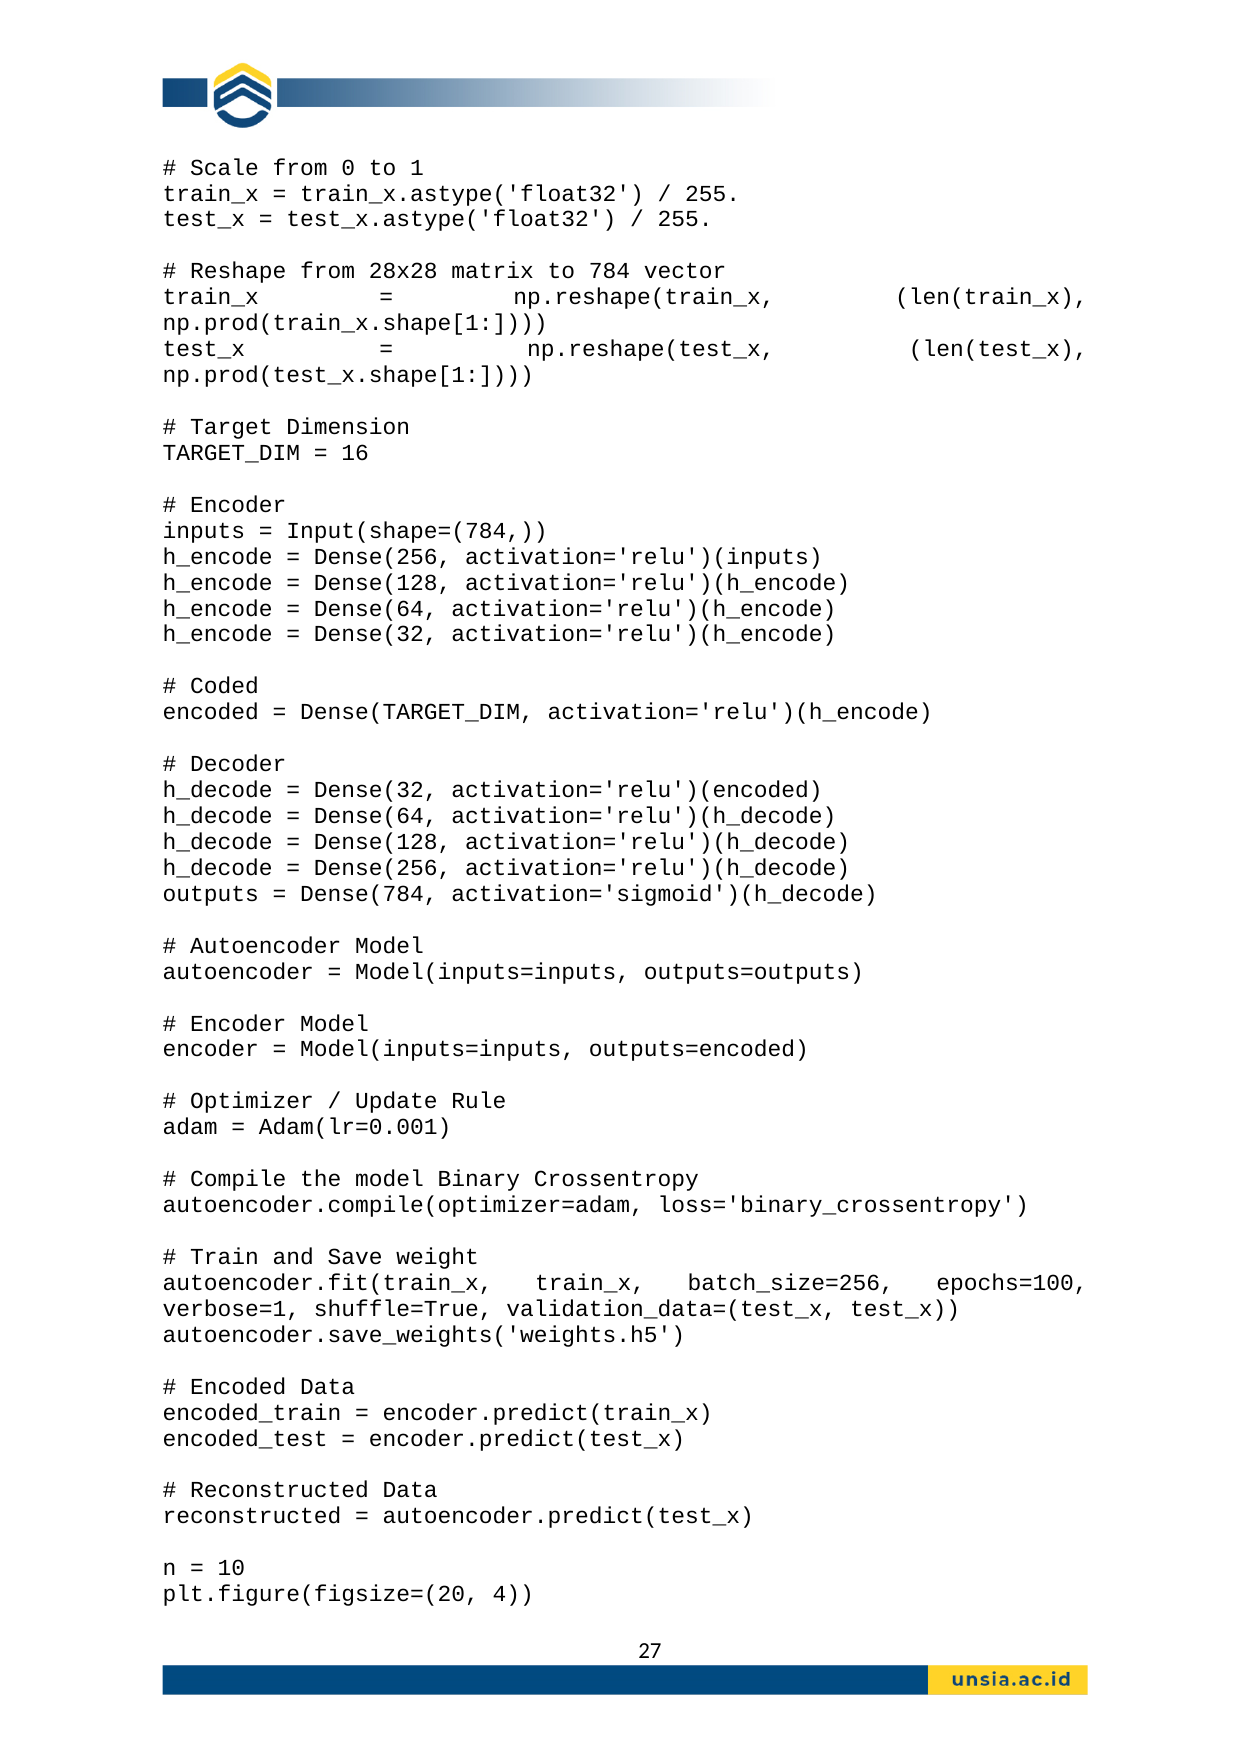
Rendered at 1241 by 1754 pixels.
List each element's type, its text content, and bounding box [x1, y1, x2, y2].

text encoded_train = encoder.predict(train_x) [162, 1401, 1087, 1427]
text outputs = Dense(784, activation='sigmoid')(h_decode) [162, 882, 1087, 908]
text encoded_test = encoder.predict(test_x) [162, 1427, 1087, 1453]
text # Optimizer / Update Rule [162, 1090, 1087, 1116]
picture [162, 59, 1088, 130]
text train_x = np.reshape(train_x, (len(train_x), np.prod(train_x.shape[1:]))) [162, 286, 1087, 337]
text train_x = train_x.astype('float32') / 255. [162, 182, 1087, 208]
text adam = Adam(lr=0.001) [162, 1116, 1087, 1142]
text # Encoder Model [162, 1012, 1087, 1038]
text # Coded [162, 675, 1087, 701]
text autoencoder.fit(train_x, train_x, batch_size=256, epochs=100, verbose=1, shuffle=True, validation_data=(test_x, test_x)) [162, 1271, 1087, 1323]
text inputs = Input(shape=(784,)) [162, 519, 1087, 545]
text # Encoded Data [162, 1375, 1087, 1401]
text h_decode = Dense(64, activation='relu')(h_decode) [162, 804, 1087, 830]
text h_decode = Dense(32, activation='relu')(encoded) [162, 778, 1087, 804]
text test_x = test_x.astype('float32') / 255. [162, 208, 1087, 234]
text h_encode = Dense(64, activation='relu')(h_encode) [162, 597, 1087, 623]
text # Train and Save weight [162, 1245, 1087, 1271]
text h_decode = Dense(128, activation='relu')(h_decode) [162, 830, 1087, 856]
text # Reshape from 28x28 matrix to 784 vector [162, 260, 1087, 286]
text autoencoder.compile(optimizer=adam, loss='binary_crossentropy') [162, 1193, 1087, 1219]
text autoencoder.save_weights('weights.h5') [162, 1323, 1087, 1349]
text # Reconstructed Data [162, 1479, 1087, 1505]
text plt.figure(figsize=(20, 4)) [162, 1582, 1087, 1608]
text TARGET_DIM = 16 [162, 441, 1087, 467]
text h_encode = Dense(32, activation='relu')(h_encode) [162, 623, 1087, 649]
text h_encode = Dense(128, activation='relu')(h_encode) [162, 571, 1087, 597]
text # Compile the model Binary Crossentropy [162, 1167, 1087, 1193]
text # Encoder [162, 493, 1087, 519]
text encoder = Model(inputs=inputs, outputs=encoded) [162, 1038, 1087, 1064]
text h_decode = Dense(256, activation='relu')(h_decode) [162, 856, 1087, 882]
text autoencoder = Model(inputs=inputs, outputs=outputs) [162, 960, 1087, 986]
text # Target Dimension [162, 415, 1087, 441]
text h_encode = Dense(256, activation='relu')(inputs) [162, 545, 1087, 571]
text test_x = np.reshape(test_x, (len(test_x), np.prod(test_x.shape[1:]))) [162, 337, 1087, 389]
text # Autoencoder Model [162, 934, 1087, 960]
text # Scale from 0 to 1 [162, 156, 1087, 182]
text encoded = Dense(TARGET_DIM, activation='relu')(h_encode) [162, 701, 1087, 727]
text # Decoder [162, 752, 1087, 778]
text reconstructed = autoencoder.predict(test_x) [162, 1505, 1087, 1531]
text n = 10 [162, 1557, 1087, 1582]
picture [162, 1664, 1088, 1695]
